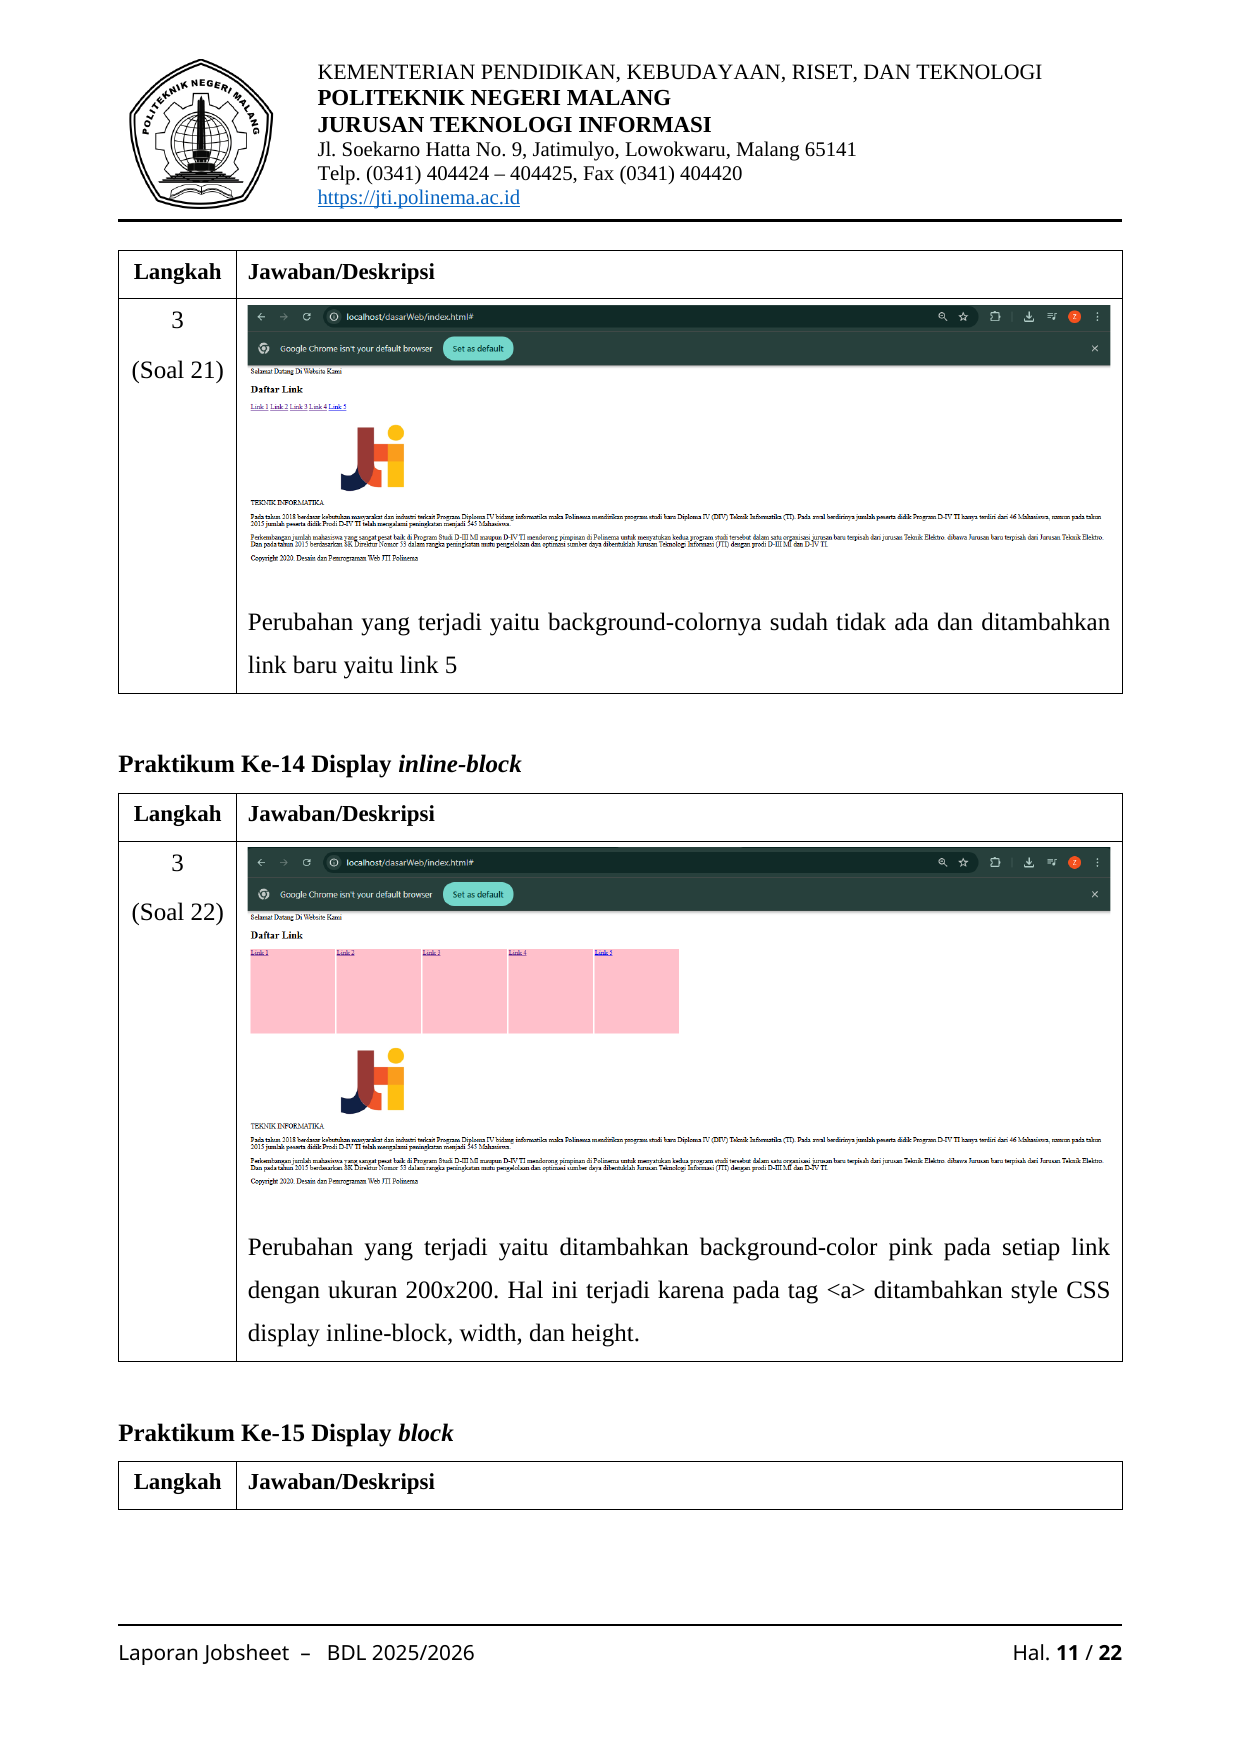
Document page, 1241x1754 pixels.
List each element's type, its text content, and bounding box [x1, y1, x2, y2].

text Praktikum Ke-14 Display inline-block [118, 749, 1122, 778]
table_header Langkah [119, 1462, 236, 1509]
table_header Jawaban/Deskripsi [237, 251, 1122, 298]
table_cell Perubahan yang terjadi yaitu background-colornya sudah tidak ada dan ditambahkan link baru yaitu link 5 [237, 299, 1122, 693]
picture [247, 847, 1111, 1211]
table_cell Perubahan yang terjadi yaitu ditambahkan background-color pink pada setiap link dengan ukuran 200x200. Hal ini terjadi karena pada tag <a> ditambahkan style CSS display inline-block, width, dan height. [237, 842, 1122, 1361]
picture [129, 59, 275, 209]
table_cell 3 (Soal 22) [119, 842, 236, 1361]
text Praktikum Ke-15 Display block [118, 1418, 1122, 1446]
table_header Langkah [119, 794, 236, 841]
table_header Jawaban/Deskripsi [237, 794, 1122, 841]
table_cell 3 (Soal 21) [119, 299, 236, 693]
table_header Langkah [119, 251, 236, 298]
table_header Jawaban/Deskripsi [237, 1462, 1122, 1509]
picture [247, 305, 1111, 586]
